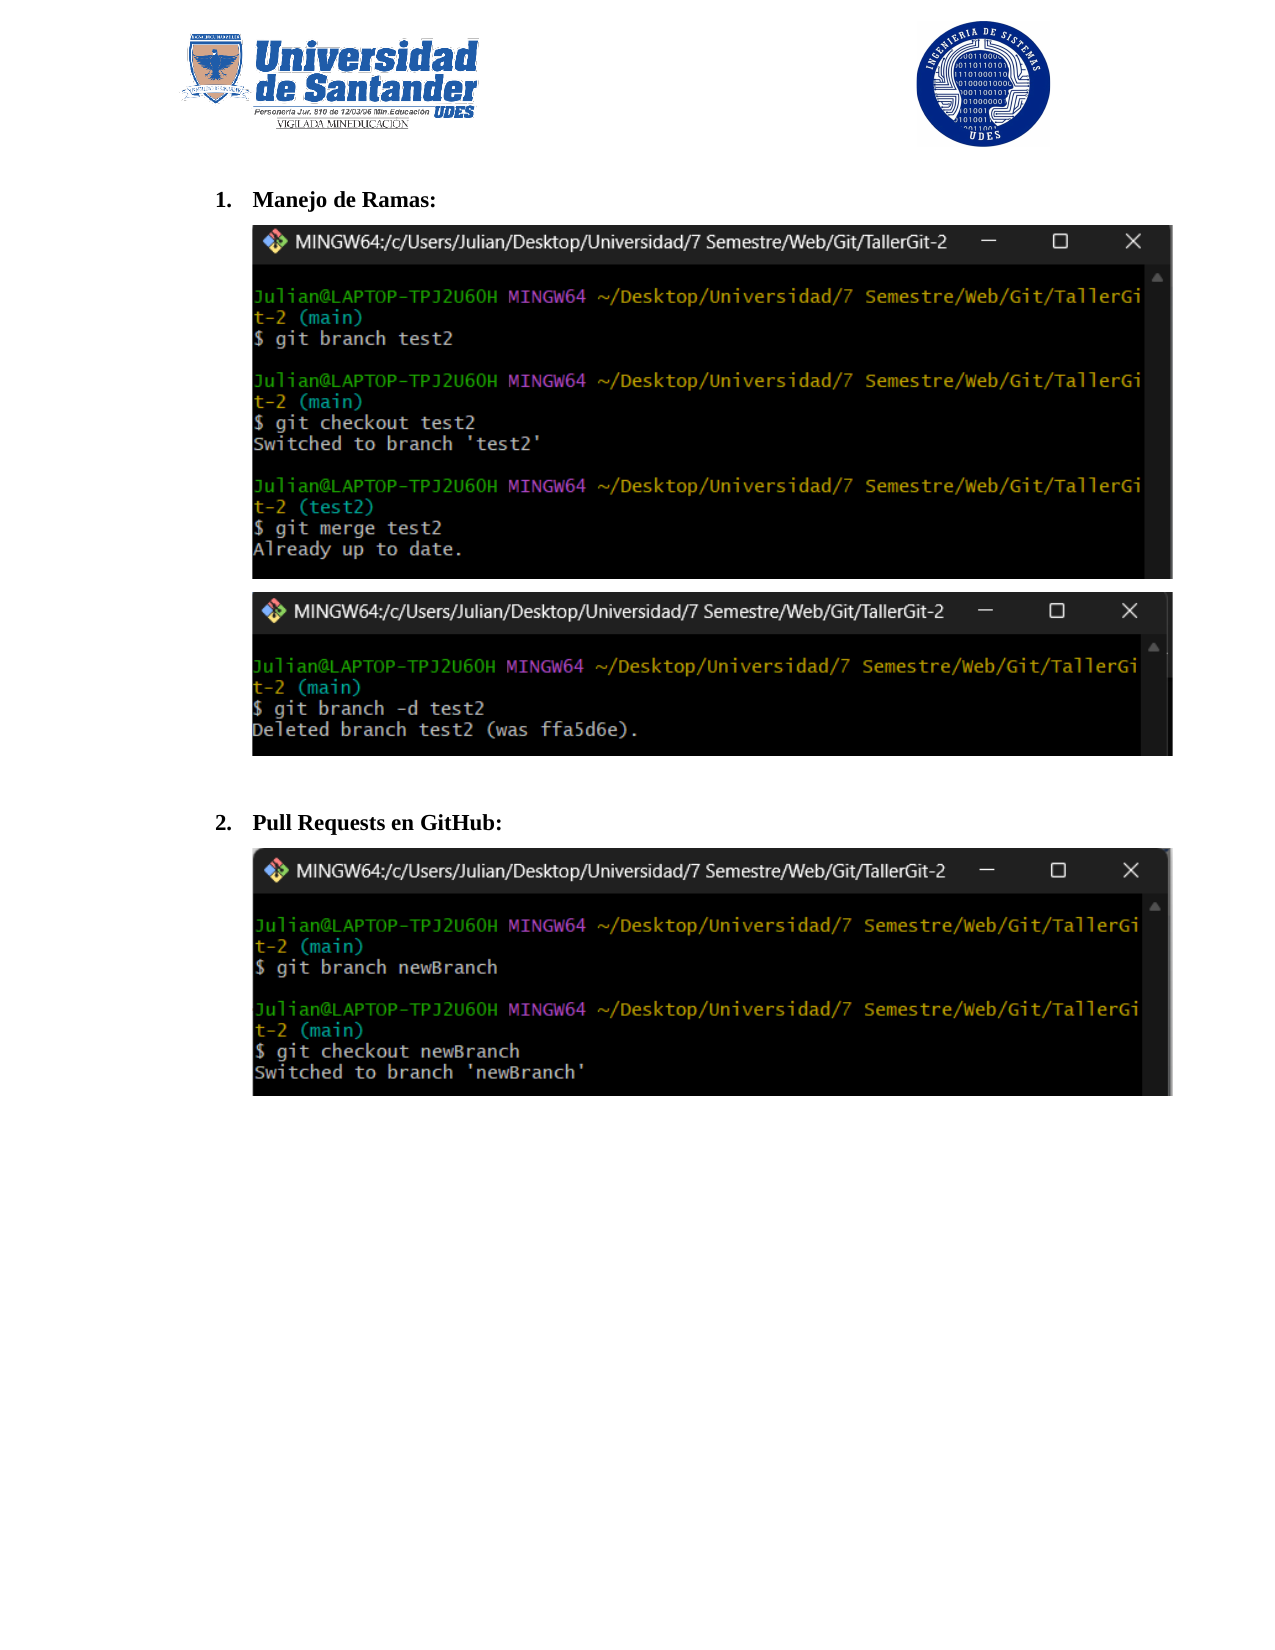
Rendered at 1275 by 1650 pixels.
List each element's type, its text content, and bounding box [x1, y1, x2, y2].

picture [252, 225, 1173, 579]
picture [252, 592, 1173, 756]
picture [177, 33, 479, 129]
list Pull Requests en GitHub: [215, 809, 1098, 835]
picture [916, 21, 1051, 147]
list Manejo de Ramas: [215, 186, 1098, 212]
picture [252, 848, 1173, 1096]
